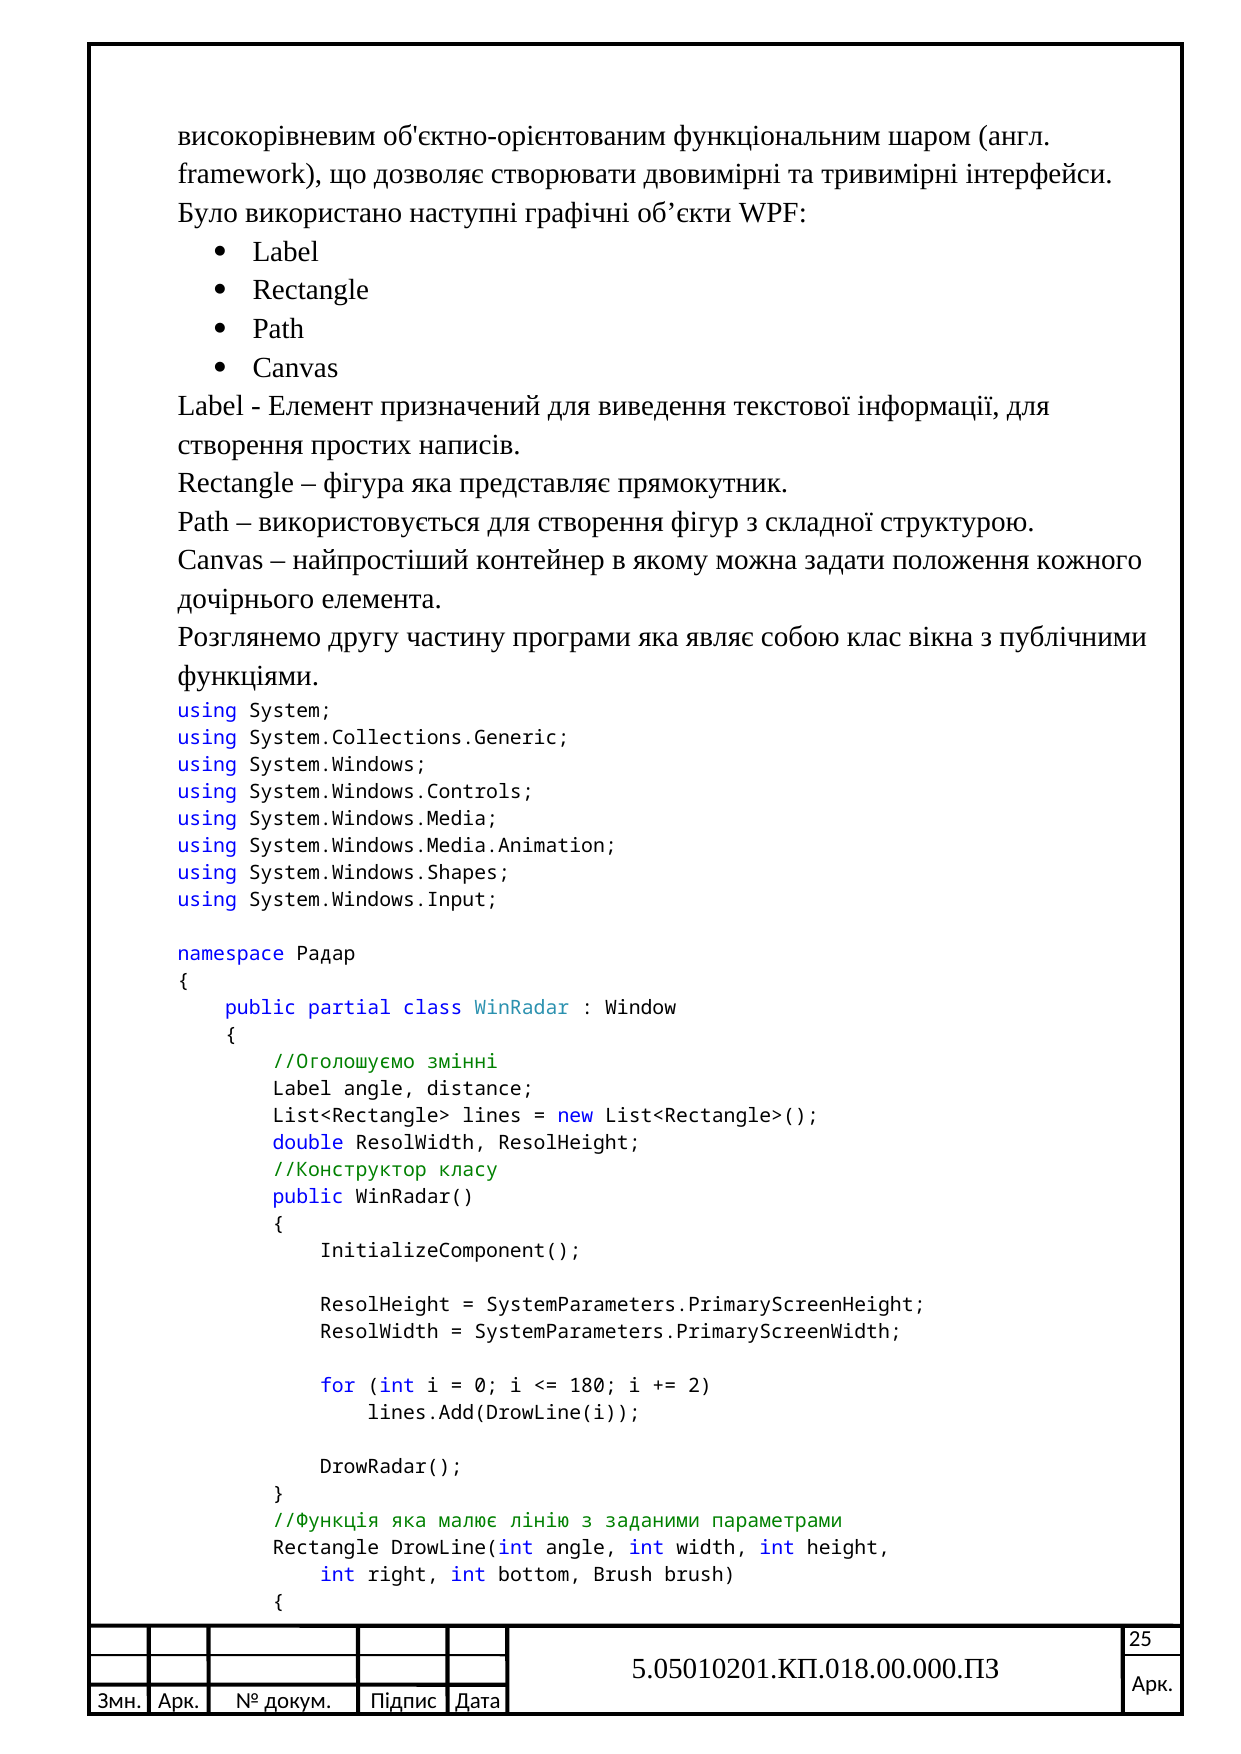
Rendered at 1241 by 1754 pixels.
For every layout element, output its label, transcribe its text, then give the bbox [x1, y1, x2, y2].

text public partial class WinRadar : Window [177, 993, 1152, 1020]
list Canvas [215, 350, 1152, 383]
text Label angle, distance; [177, 1074, 1152, 1101]
text ResolHeight = SystemParameters.PrimaryScreenHeight; [177, 1290, 1152, 1317]
text ResolWidth = SystemParameters.PrimaryScreenWidth; [177, 1317, 1152, 1344]
text { [177, 966, 1152, 993]
text using System.Windows; [177, 751, 1152, 778]
list Rectangle [215, 272, 1152, 306]
text //Оголошуємо змінні [177, 1047, 1152, 1074]
list Label [215, 234, 1152, 267]
text InitializeComponent(); [177, 1236, 1152, 1263]
list Path [215, 311, 1152, 345]
text namespace Радар [177, 939, 1152, 966]
text List<Rectangle> lines = new List<Rectangle>(); [177, 1101, 1152, 1128]
text using System.Collections.Generic; [177, 724, 1152, 751]
text Розглянемо другу частину програми яка являє собою клас вікна з публічними функціями. [177, 619, 1152, 692]
text //Функція яка малює лінію з заданими параметрами [177, 1506, 1152, 1533]
text //Конструктор класу [177, 1155, 1152, 1182]
text lines.Add(DrowLine(i)); [177, 1398, 1152, 1425]
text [177, 118, 1152, 190]
text Було використано наступні графічні об’єкти WPF: [177, 195, 1152, 229]
text { [177, 1020, 1152, 1047]
text Canvas – найпростіший контейнер в якому можна задати положення кожного дочірнього елемента. [177, 542, 1152, 614]
text { [177, 1209, 1152, 1236]
text using System.Windows.Media.Animation; [177, 832, 1152, 858]
text } [177, 1479, 1152, 1506]
text DrowRadar(); [177, 1452, 1152, 1479]
text Rectangle – фігура яка представляє прямокутник. [177, 465, 1152, 499]
text using System.Windows.Input; [177, 886, 1152, 912]
text using System.Windows.Media; [177, 804, 1152, 832]
text { [177, 1587, 1152, 1614]
text using System.Windows.Controls; [177, 778, 1152, 804]
text Label - Елемент призначений для виведення текстової інформації, для створення простих написів. [177, 388, 1152, 460]
text public WinRadar() [177, 1182, 1152, 1209]
text Rectangle DrowLine(int angle, int width, int height, [177, 1533, 1152, 1560]
text using System.Windows.Shapes; [177, 858, 1152, 886]
text Path – використовується для створення фігур з складної структурою. [177, 504, 1152, 537]
text for (int i = 0; i <= 180; i += 2) [177, 1371, 1152, 1398]
text using System; [177, 697, 1152, 724]
text int right, int bottom, Brush brush) [177, 1560, 1152, 1587]
text double ResolWidth, ResolHeight; [177, 1128, 1152, 1155]
